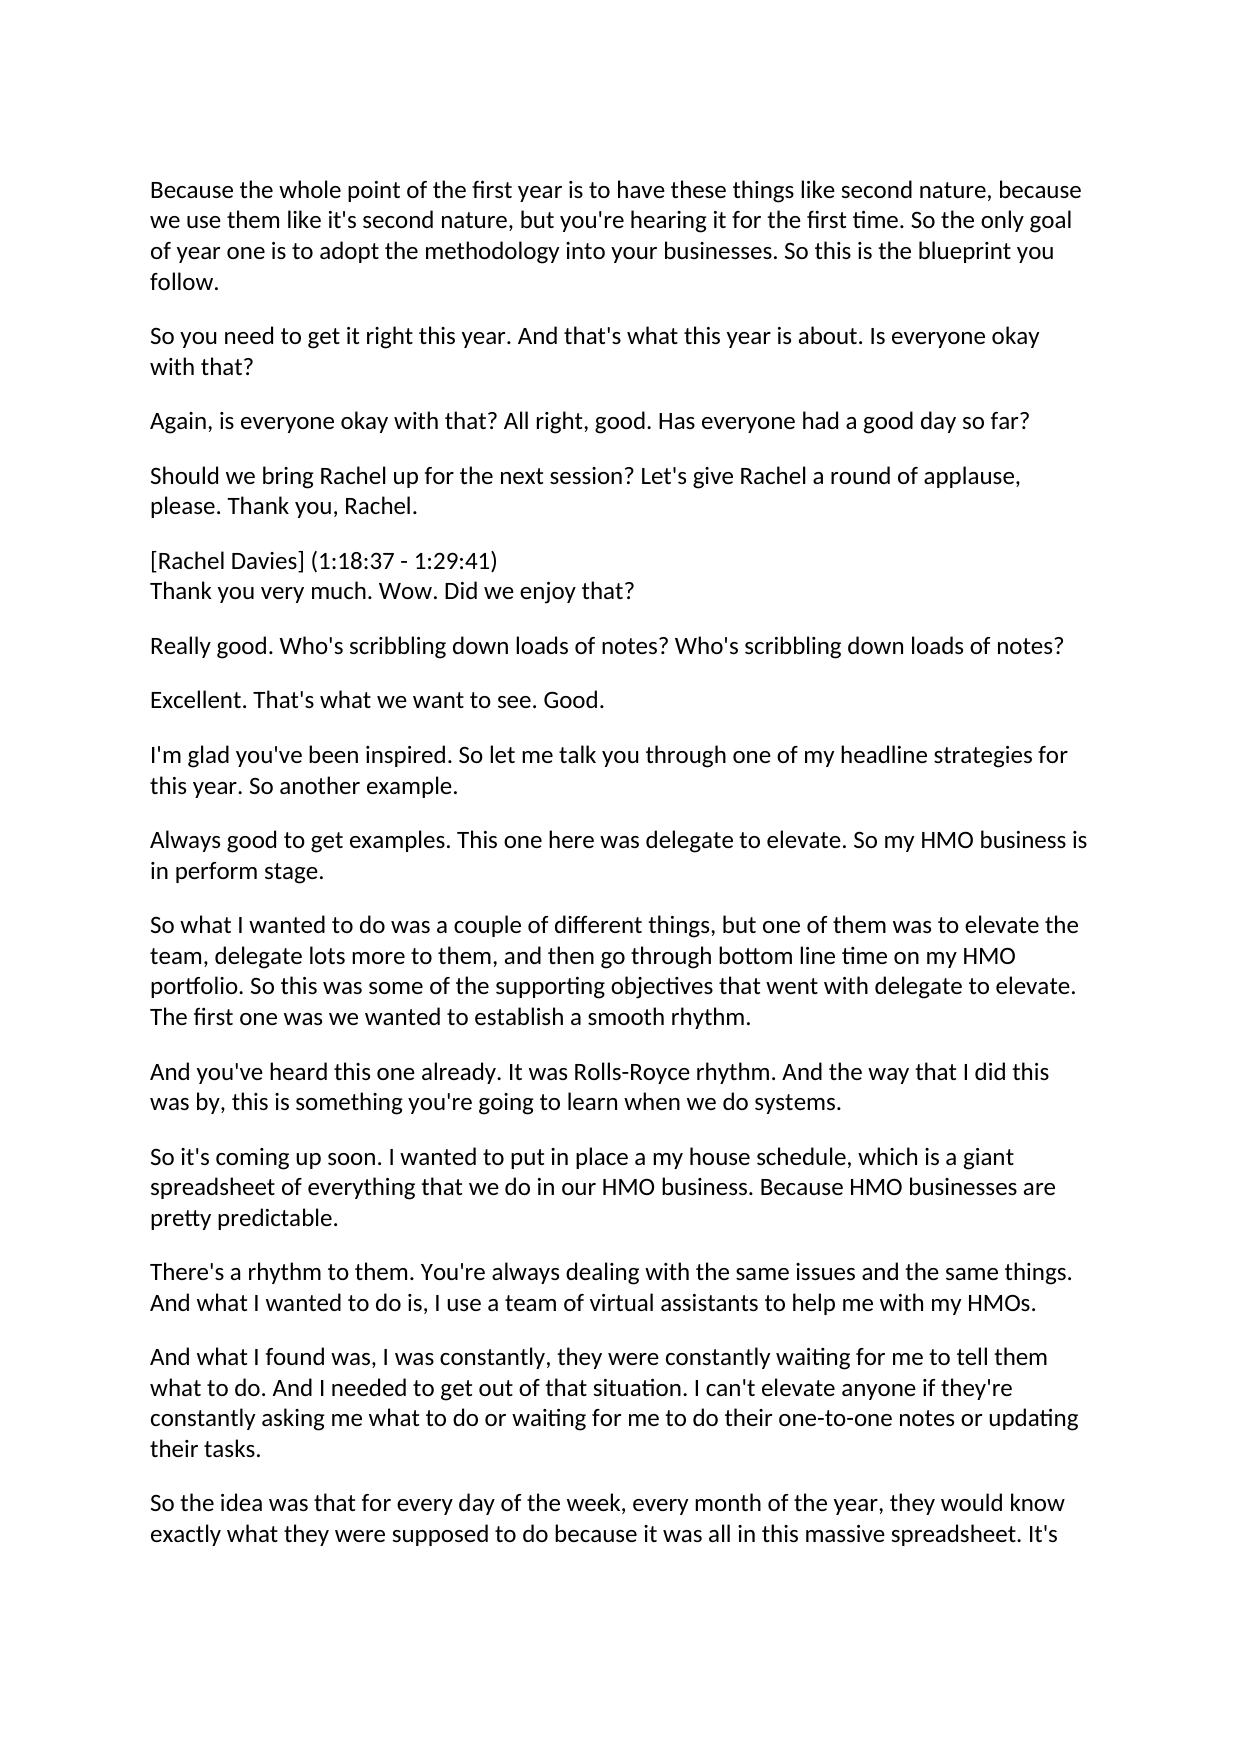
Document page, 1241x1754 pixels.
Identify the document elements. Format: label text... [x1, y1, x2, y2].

text Thank you very much. Wow. Did we enjoy that? [150, 576, 1090, 606]
text Always good to get examples. This one here was delegate to elevate. So my HMO business is in perform stage. [150, 824, 1090, 885]
text There's a rhythm to them. You're always dealing with the same issues and the same things. And what I wanted to do is, I use a team of virtual assistants to help me with my HMOs. [150, 1256, 1090, 1317]
text Excellent. That's what we want to see. Good. [150, 685, 1090, 715]
text So you need to get it right this year. And that's what this year is about. Is everyone okay with that? [150, 320, 1090, 381]
text Really good. Who's scribbling down loads of notes? Who's scribbling down loads of notes? [150, 630, 1090, 661]
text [150, 1488, 1090, 1549]
text I'm glad you've been inspired. So let me talk you through one of my headline strategies for this year. So another example. [150, 739, 1090, 800]
text And you've heard this one already. It was Rolls-Royce rhythm. And the way that I did this was by, this is something you're going to learn when we do systems. [150, 1056, 1090, 1117]
text So it's coming up soon. I wanted to put in place a my house schedule, which is a giant spreadsheet of everything that we do in our HMO business. Because HMO businesses are pretty predictable. [150, 1141, 1090, 1232]
text And what I found was, I was constantly, they were constantly waiting for me to tell them what to do. And I needed to get out of that situation. I can't elevate anyone if they're constantly asking me what to do or waiting for me to do their one-to-one notes or updating their tasks. [150, 1341, 1090, 1463]
text So what I wanted to do was a couple of different things, but one of them was to elevate the team, delegate lots more to them, and then go through bottom line time on my HMO portfolio. So this was some of the supporting objectives that went with delegate to elevate. The first one was we wanted to establish a smooth rhythm. [150, 909, 1090, 1032]
text [Rachel Davies] (1:18:37 - 1:29:41) [150, 545, 1090, 576]
text Should we bring Rachel up for the next session? Let's give Rachel a round of applause, please. Thank you, Rachel. [150, 460, 1090, 521]
text Because the whole point of the first year is to have these things like second nature, because we use them like it's second nature, but you're hearing it for the first time. So the only goal of year one is to adopt the methodology into your businesses. So this is the blueprint you follow. [150, 174, 1090, 296]
text Again, is everyone okay with that? All right, good. Has everyone had a good day so far? [150, 405, 1090, 436]
